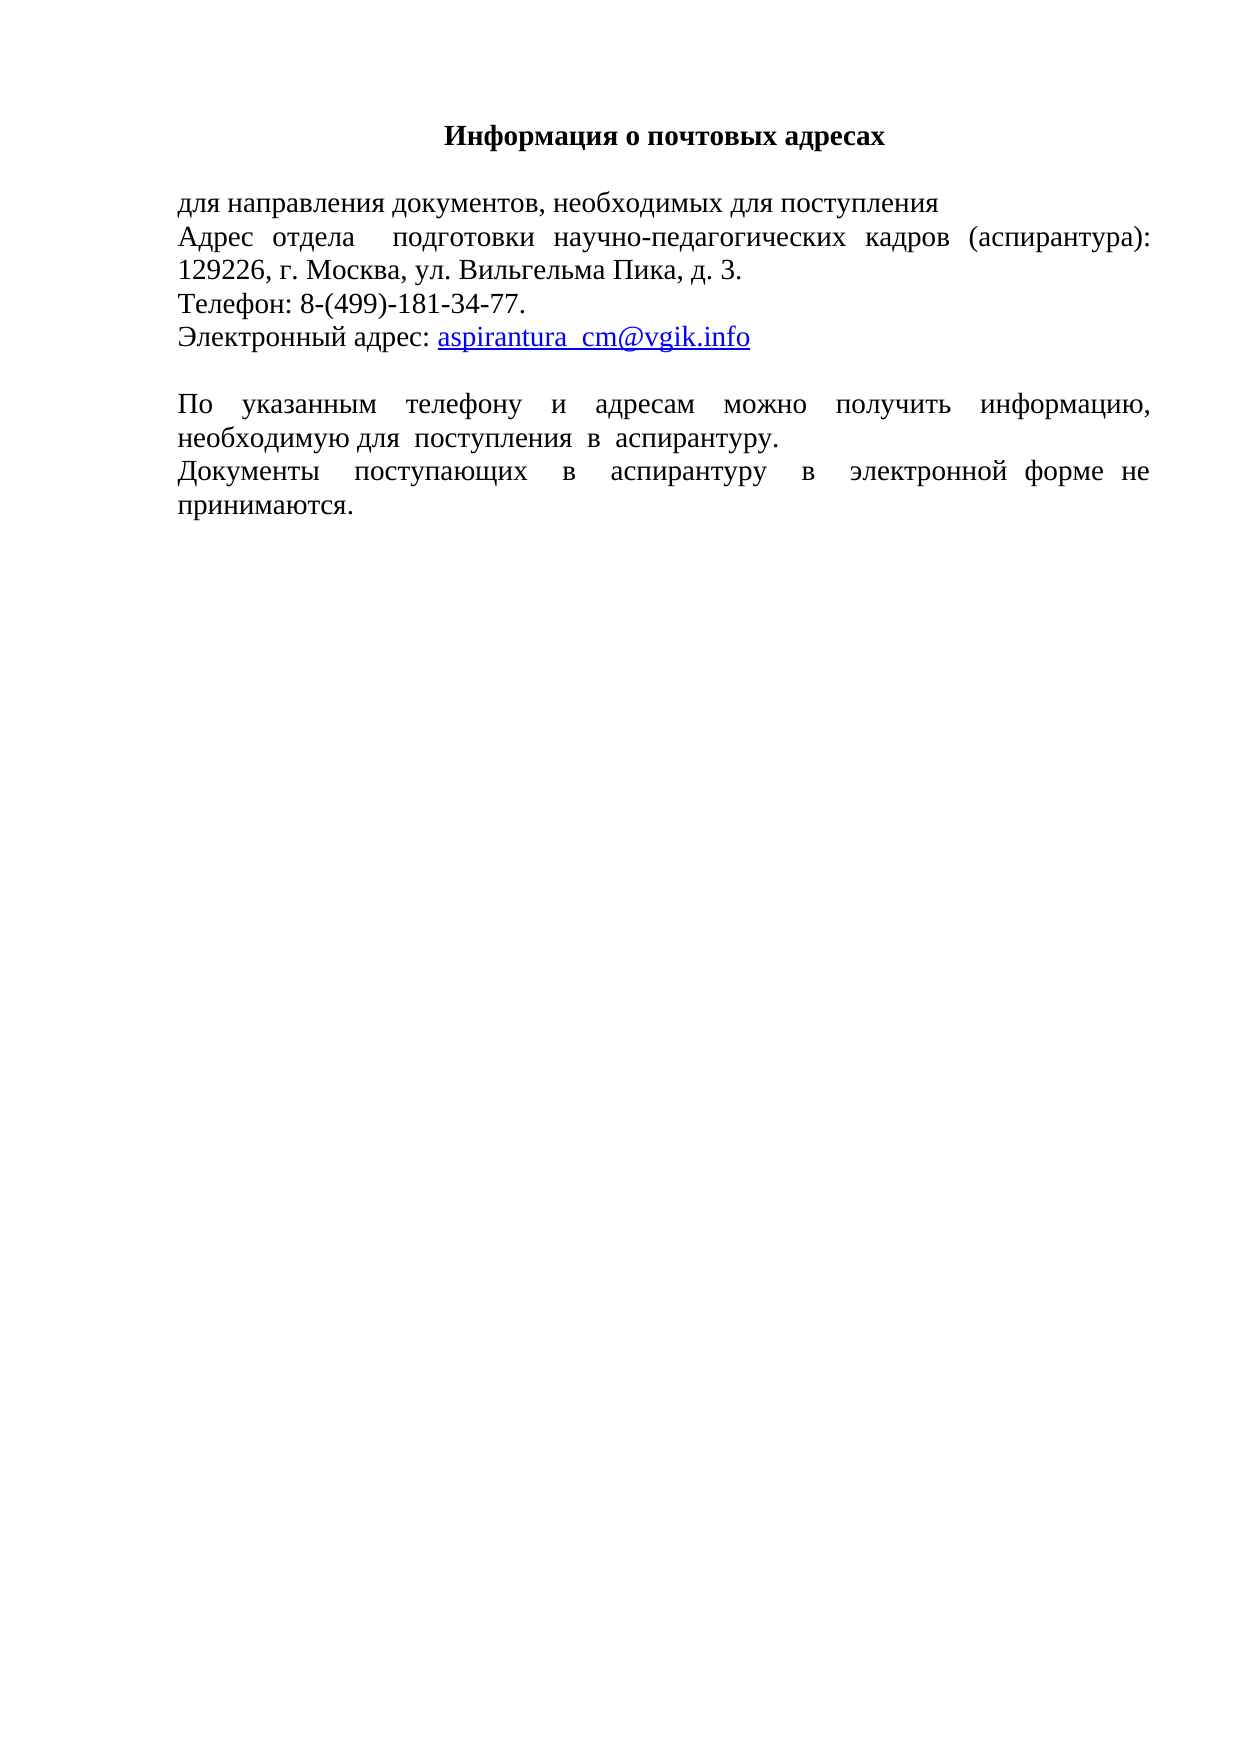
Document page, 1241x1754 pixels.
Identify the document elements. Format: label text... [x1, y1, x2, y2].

text Электронный адрес: aspirantura_cm@vgik.info [177, 319, 1152, 353]
text Телефон: 8-(499)-181-34-77. [177, 286, 1152, 319]
text для направления документов, необходимых для поступления [177, 185, 1152, 219]
text Документы поступающих в аспирантуру в электронной форме не принимаются. [177, 453, 1152, 521]
text По указанным телефону и адресам можно получить информацию, необходимую для поступления в аспирантуру. [177, 386, 1152, 453]
text Информация о почтовых адресах [177, 118, 1152, 152]
text Адрес отдела подготовки научно-педагогических кадров (аспирантура): 129226, г. Москва, ул. Вильгельма Пика, д. 3. [177, 219, 1152, 286]
